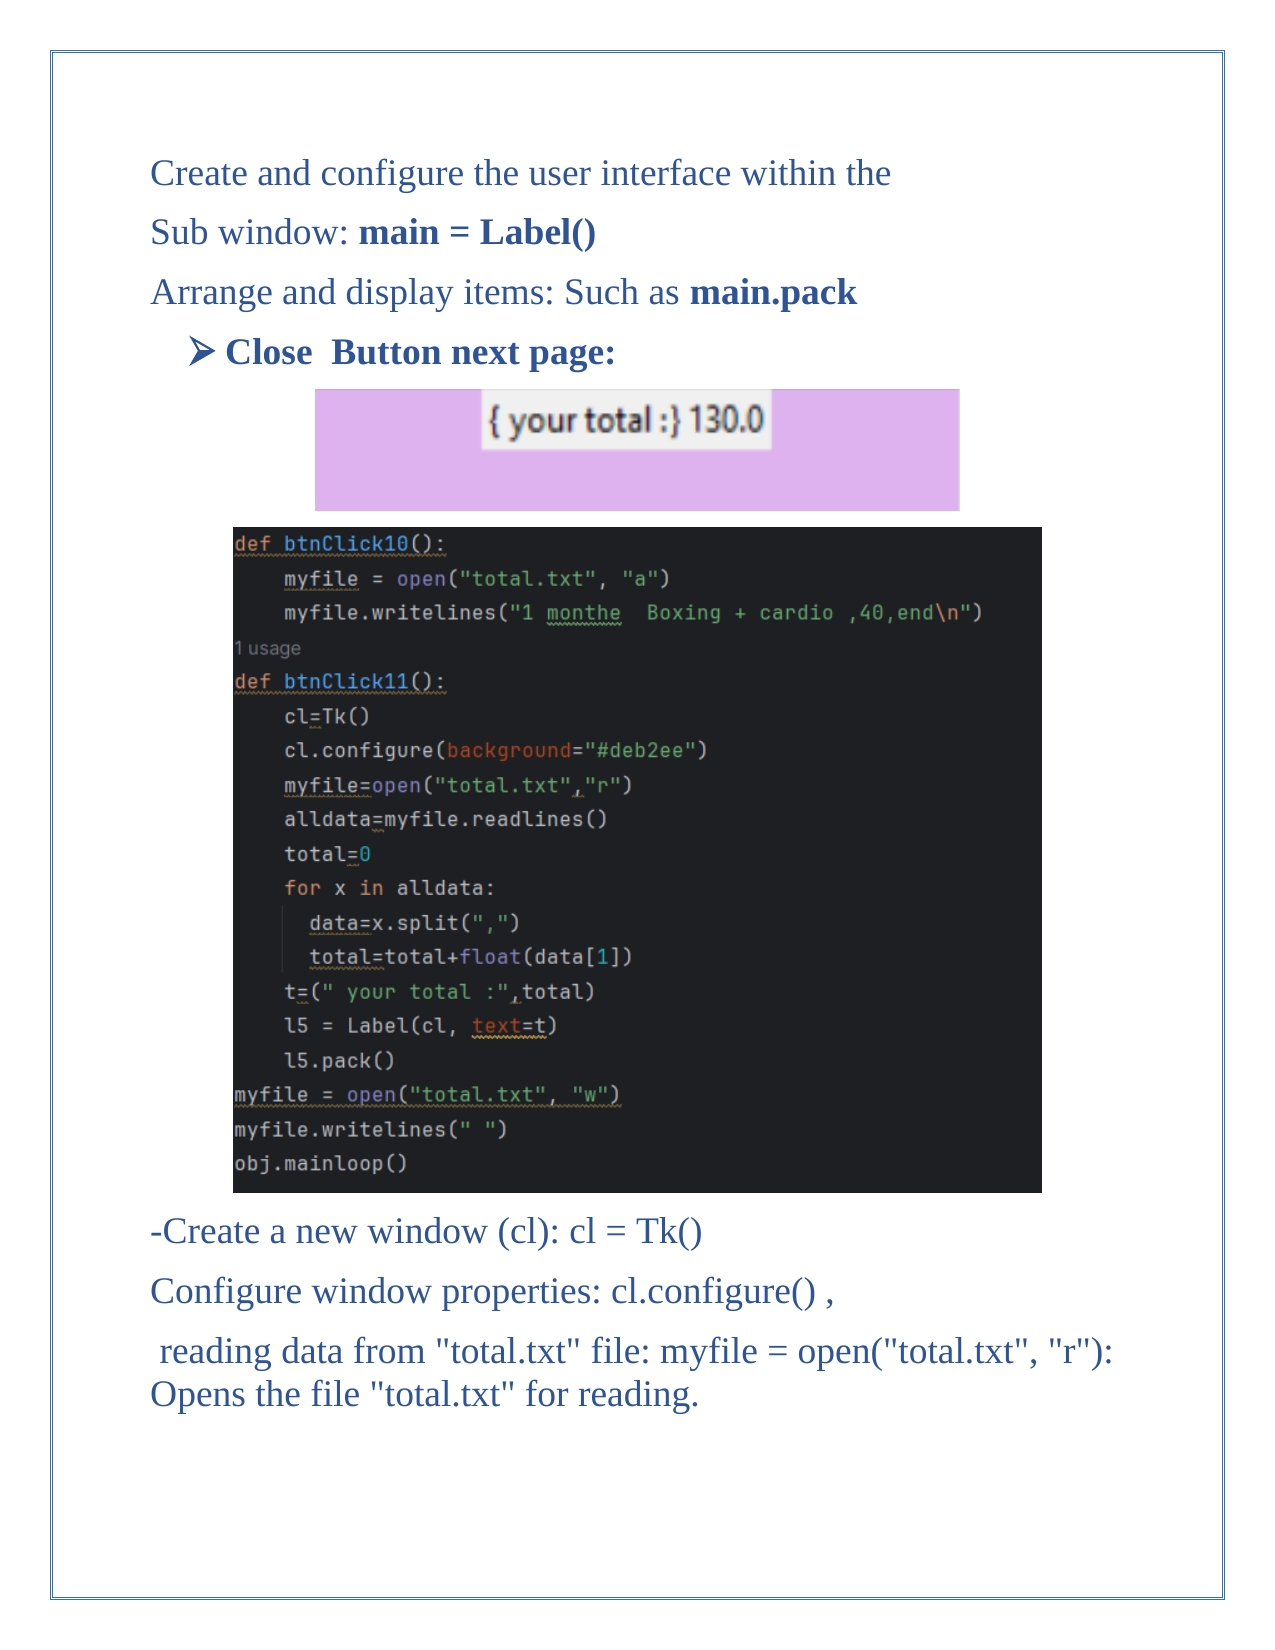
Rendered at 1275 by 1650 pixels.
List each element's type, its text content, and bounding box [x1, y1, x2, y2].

text Arrange and display items: Such as main.pack [150, 269, 1125, 313]
text Create and configure the user interface within the [150, 150, 1125, 193]
text -Create a new window (cl): cl = Tk() [150, 1209, 1125, 1252]
text reading data from "total.txt" file: myfile = open("total.txt", "r"): Opens the file "total.txt" for reading. [150, 1328, 1125, 1415]
list Close Button next page: [187, 329, 1125, 372]
text Sub window: main = Label() [150, 210, 1125, 253]
picture [315, 389, 960, 511]
text Configure window properties: cl.configure() , [150, 1269, 1125, 1312]
picture [233, 527, 1042, 1193]
